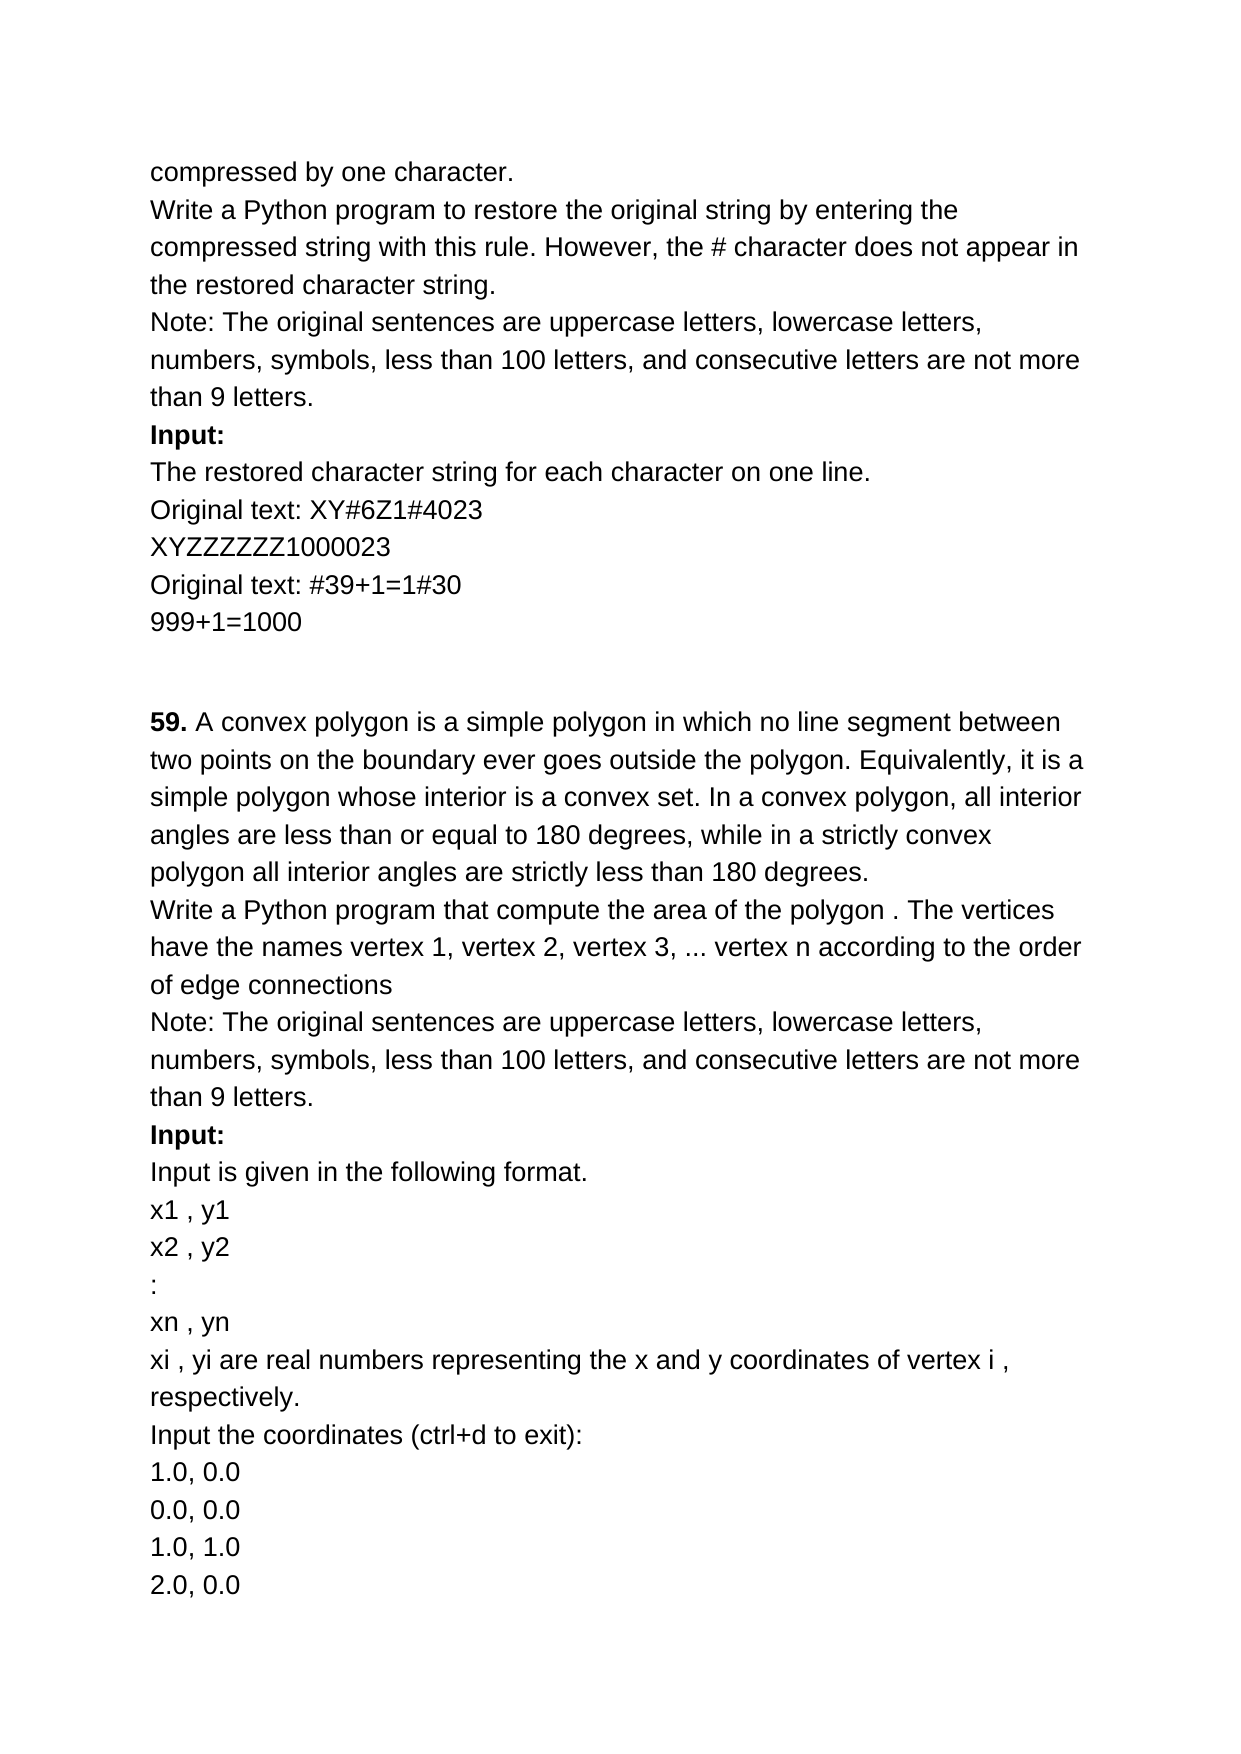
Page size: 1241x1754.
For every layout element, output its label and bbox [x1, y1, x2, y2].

text [150, 700, 1090, 1600]
text [150, 150, 1090, 675]
